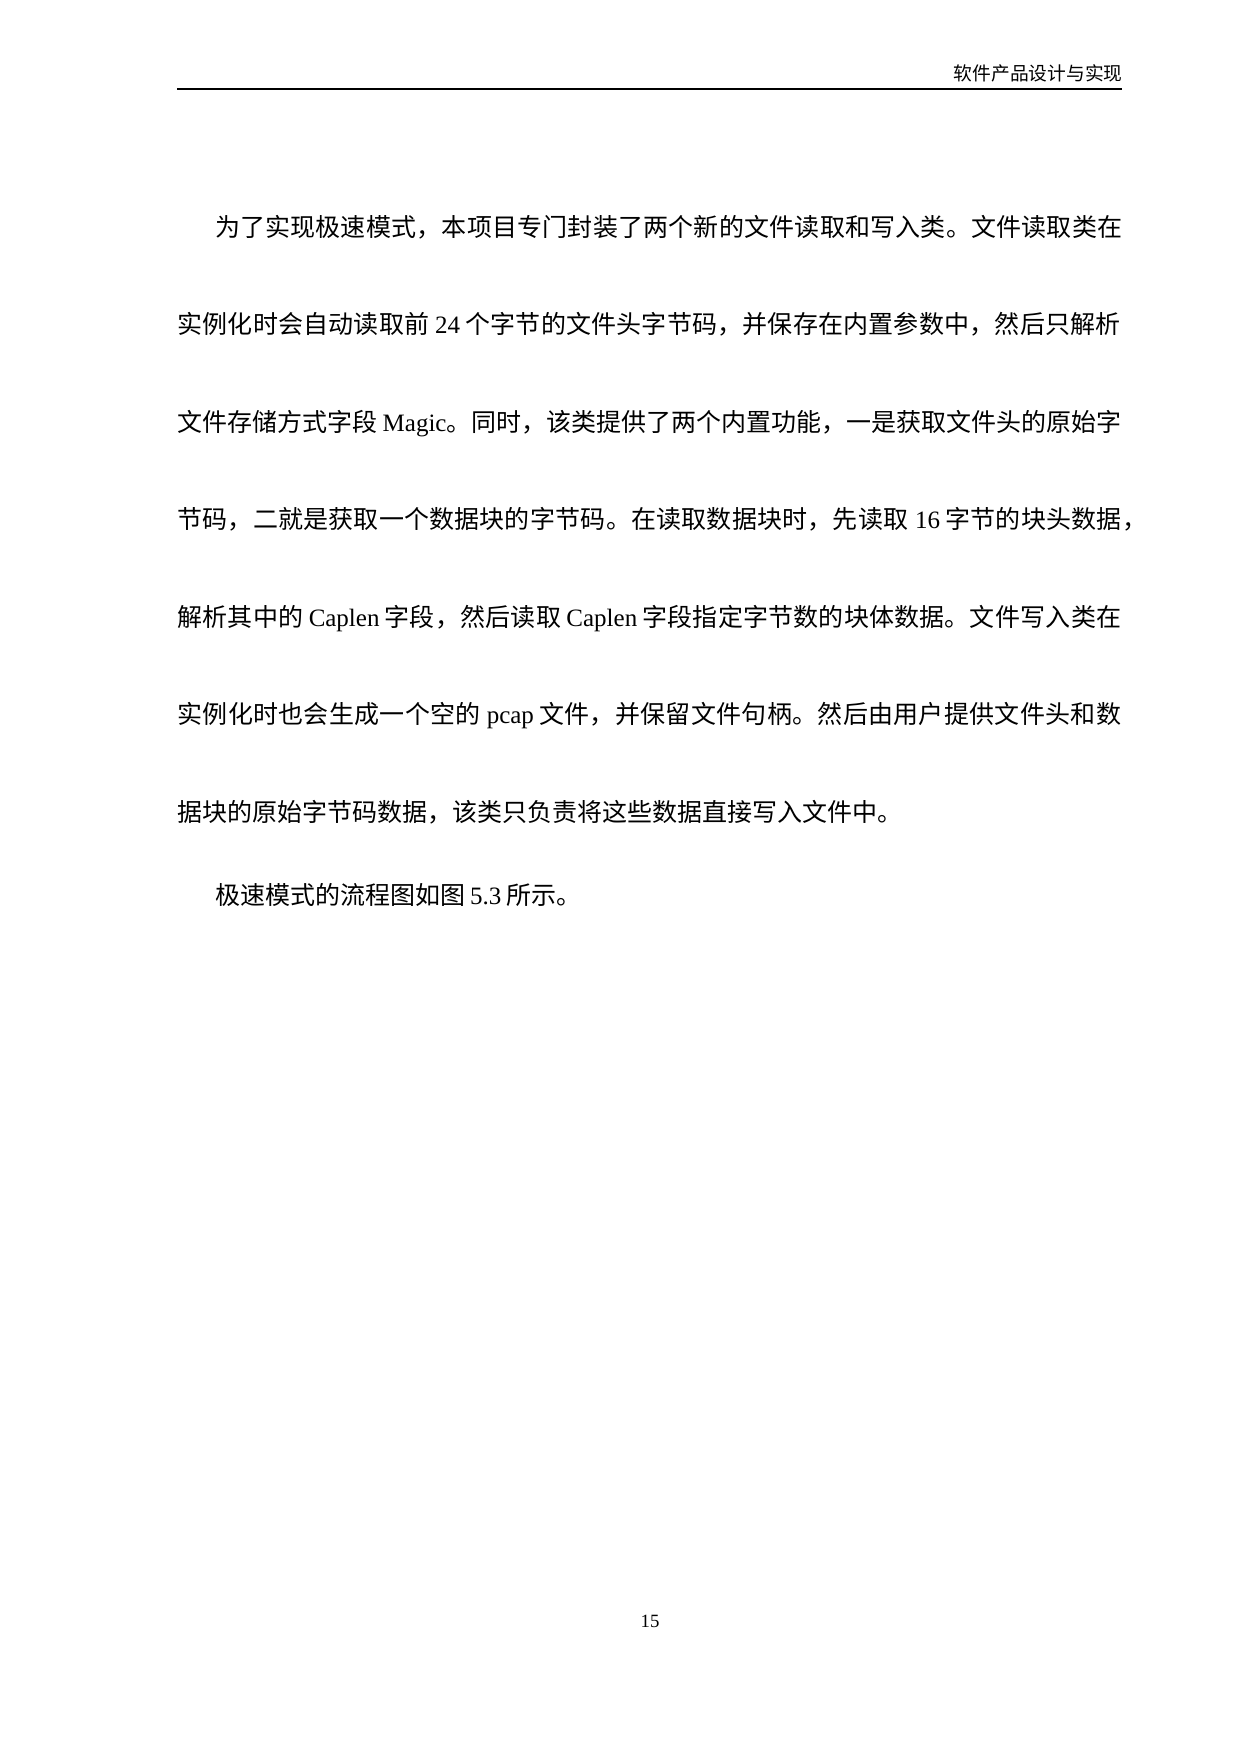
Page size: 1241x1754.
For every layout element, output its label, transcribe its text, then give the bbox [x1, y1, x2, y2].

text 为了实现极速模式，本项目专门封装了两个新的文件读取和写入类。文件读取类在实例化时会自动读取前24个字节的文件头字节码，并保存在内置参数中，然后只解析文件存储方式字段Magic。同时，该类提供了两个内置功能，一是获取文件头的原始字节码，二就是获取一个数据块的字节码。在读取数据块时，先读取16字节的块头数据，解析其中的Caplen字段，然后读取Caplen字段指定字节数的块体数据。文件写入类在实例化时也会生成一个空的pcap文件，并保留文件句柄。然后由用户提供文件头和数据块的原始字节码数据，该类只负责将这些数据直接写入文件中。 [177, 193, 1122, 843]
text 极速模式的流程图如图5.3所示。 [177, 861, 1122, 926]
